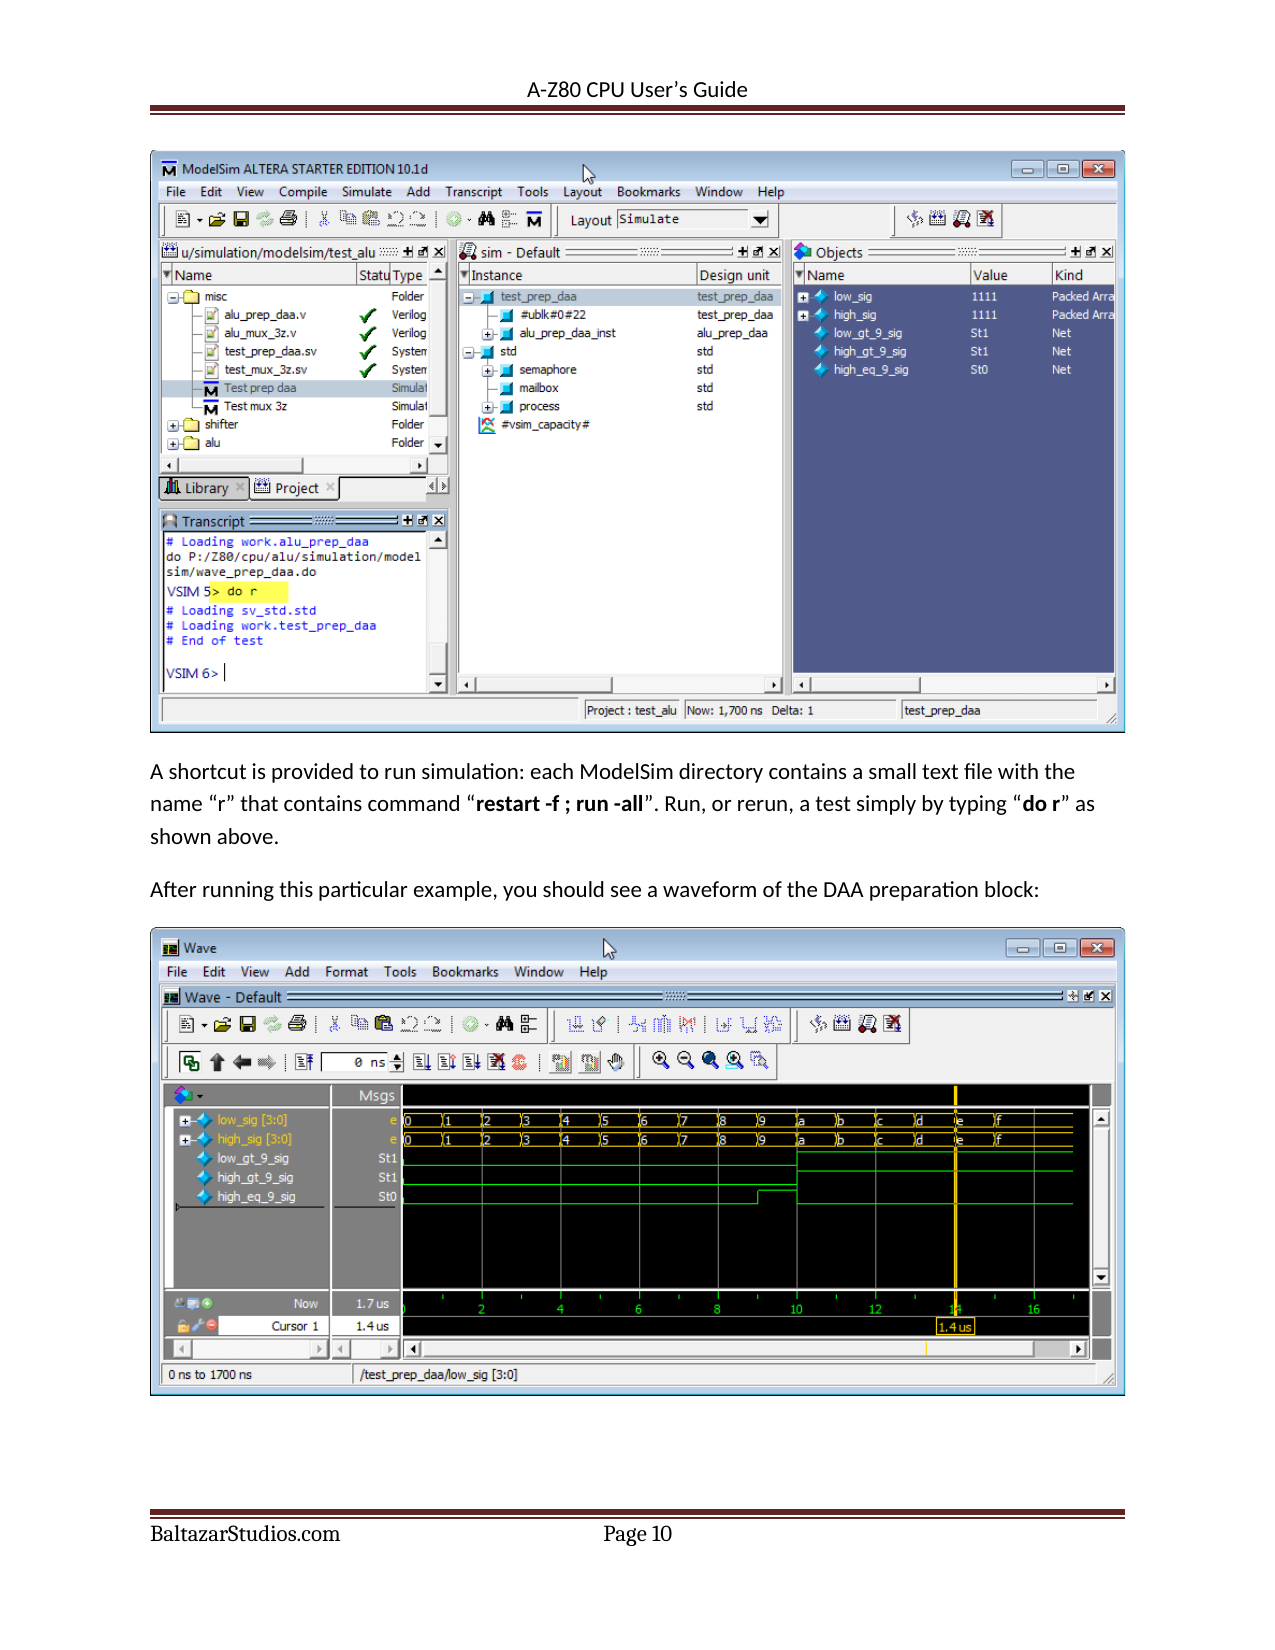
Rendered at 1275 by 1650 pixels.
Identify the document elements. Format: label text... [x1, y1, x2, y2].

text After running this particular example, you should see a waveform of the DAA preparation block: [150, 875, 1125, 903]
picture [150, 927, 1125, 1396]
picture [150, 150, 1125, 733]
text A shortcut is provided to run simulation: each ModelSim directory contains a small text file with the name “r” that contains command “restart -f ; run -all”. Run, or rerun, a test simply by typing “do r” as shown above. [150, 757, 1125, 850]
